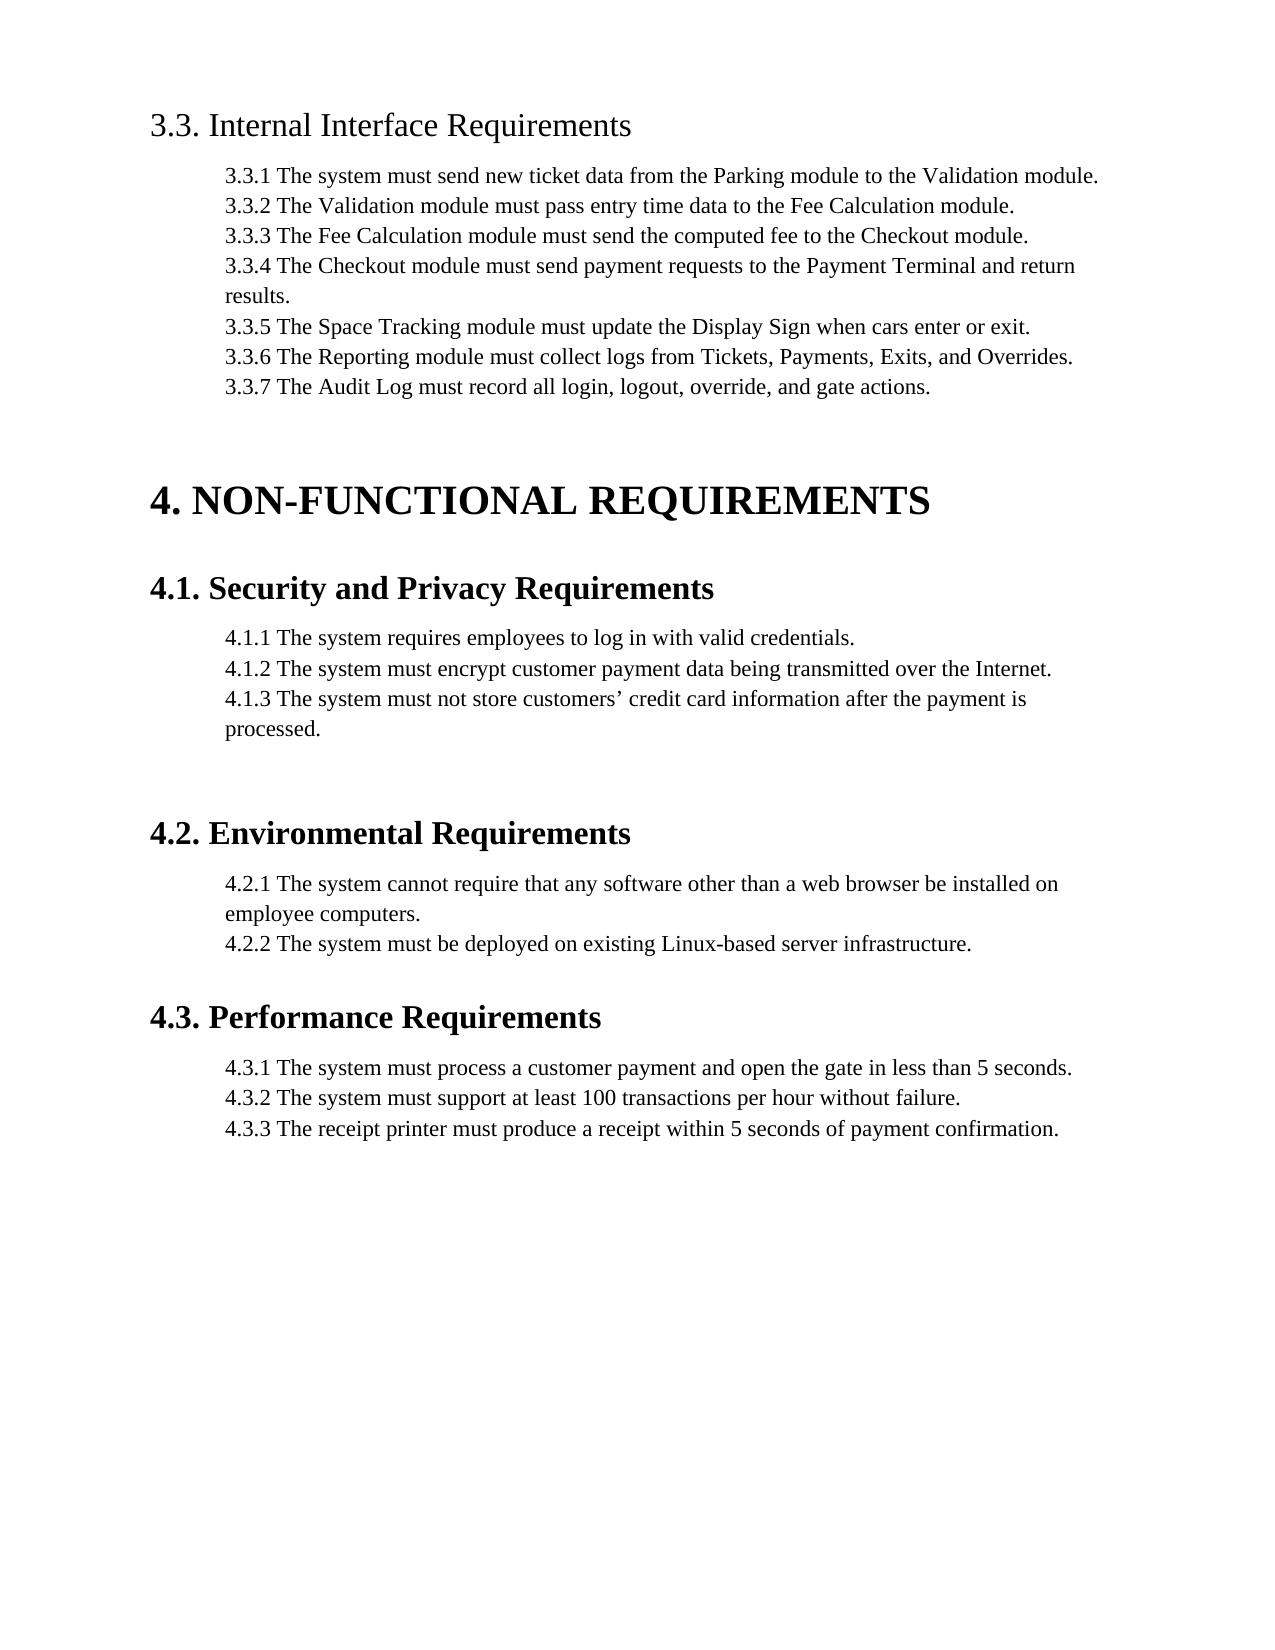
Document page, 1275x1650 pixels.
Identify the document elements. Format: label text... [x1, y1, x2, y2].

text 4.2.2 The system must be deployed on existing Linux-based server infrastructure. [225, 930, 1125, 956]
subtitle 3.3. Internal Interface Requirements [150, 105, 1125, 143]
text 4.1.1 The system requires employees to log in with valid credentials. [225, 624, 1125, 651]
text 4.2.1 The system cannot require that any software other than a web browser be installed on employee computers. [225, 869, 1125, 926]
subtitle 4. NON-FUNCTIONAL REQUIREMENTS [150, 475, 1125, 523]
text 4.1.2 The system must encrypt customer payment data being transmitted over the Internet. [225, 655, 1125, 681]
text 4.3.1 The system must process a customer payment and open the gate in less than 5 seconds. [225, 1054, 1125, 1081]
text 4.3.3 The receipt printer must produce a receipt within 5 seconds of payment confirmation. [225, 1115, 1125, 1141]
subtitle 4.1. Security and Privacy Requirements [150, 568, 1125, 606]
subtitle 4.2. Environmental Requirements [150, 813, 1125, 851]
text 3.3.5 The Space Tracking module must update the Display Sign when cars enter or exit. 3.3.6 The Reporting module must collect logs from Tickets, Payments, Exits, and Overrides. 3.3.7 The Audit Log must record all login, logout, override, and gate actions. [225, 313, 1125, 430]
text 4.1.3 The system must not store customers’ credit card information after the payment is processed. [225, 685, 1125, 741]
text 4.3.2 The system must support at least 100 transactions per hour without failure. [225, 1084, 1125, 1111]
subtitle 4.3. Performance Requirements [150, 998, 1125, 1036]
text 3.3.1 The system must send new ticket data from the Parking module to the Validation module. 3.3.2 The Validation module must pass entry time data to the Fee Calculation module. 3.3.3 The Fee Calculation module must send the computed fee to the Checkout module. 3.3.4 The Checkout module must send payment requests to the Payment Terminal and return results. [225, 162, 1125, 309]
